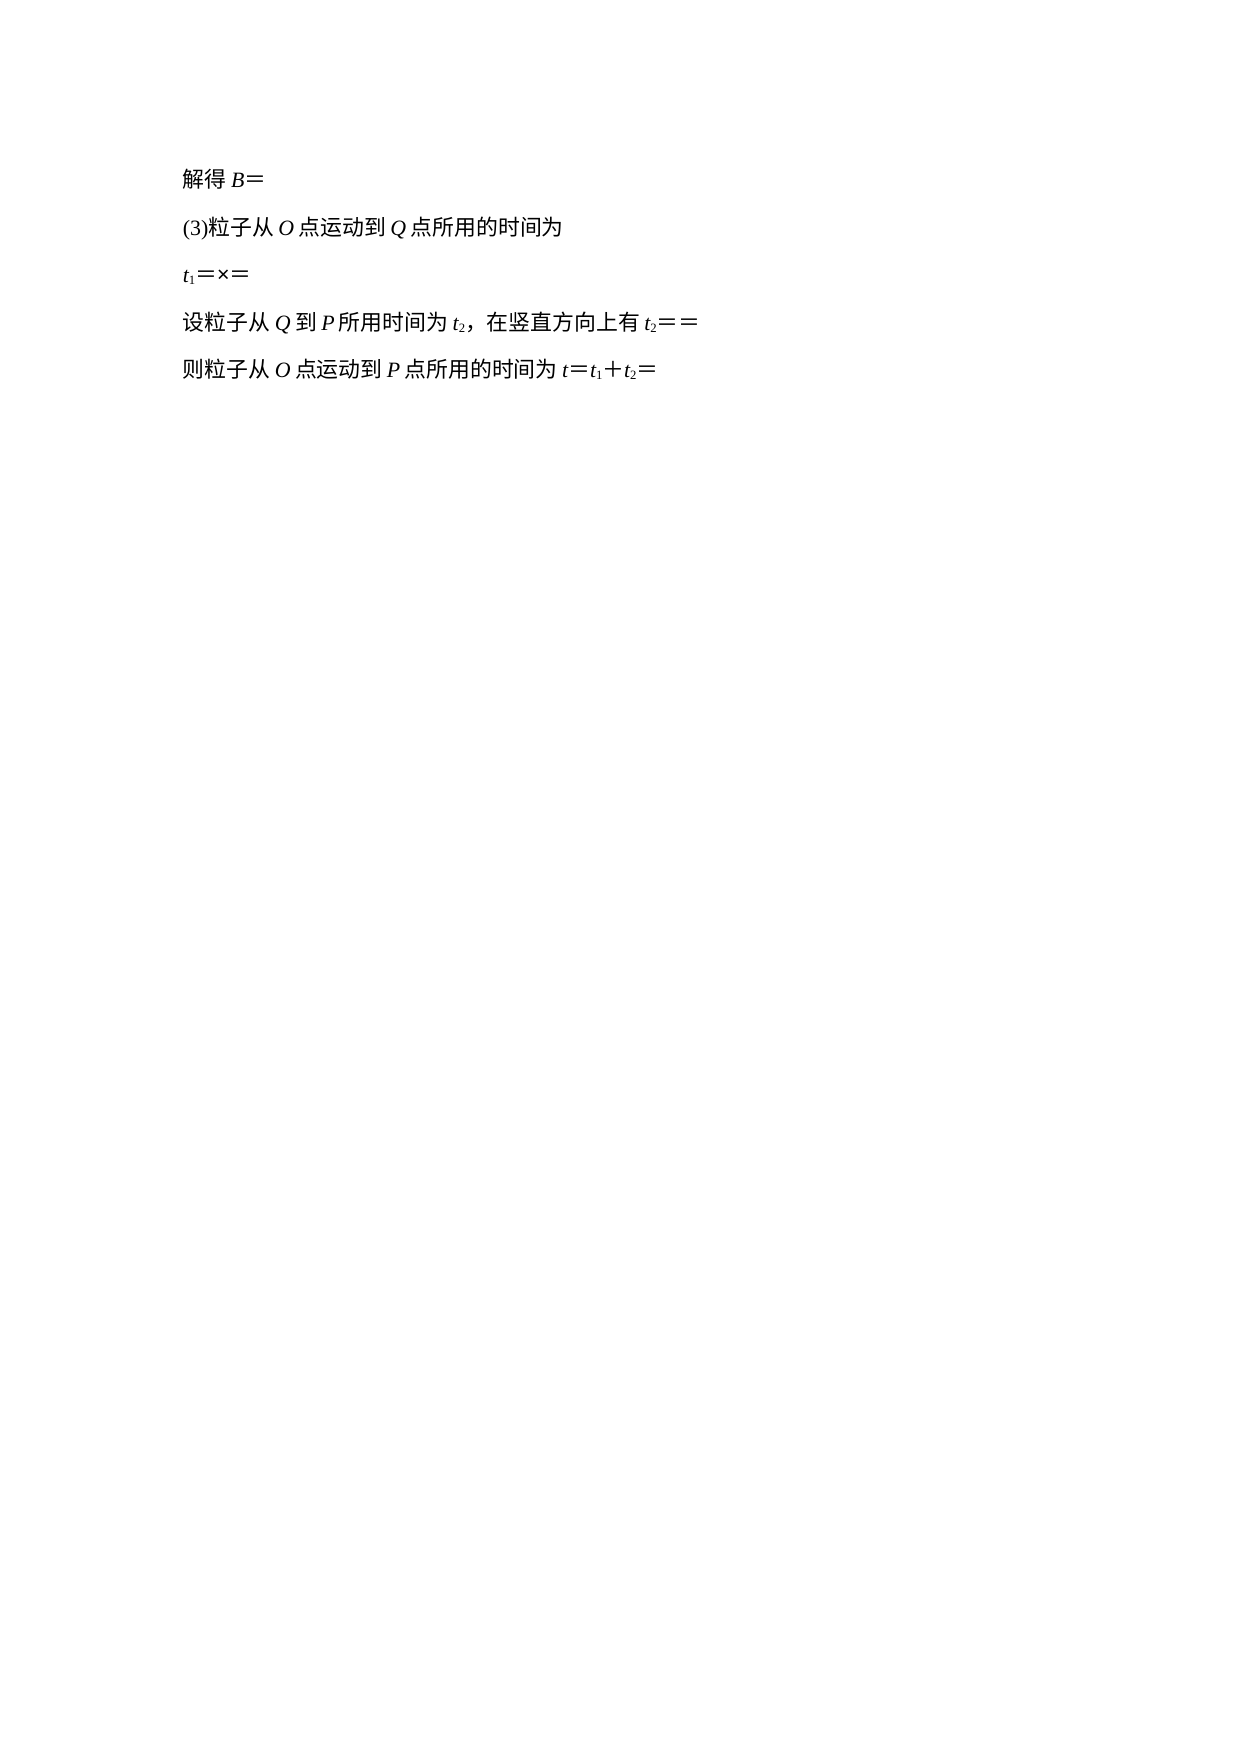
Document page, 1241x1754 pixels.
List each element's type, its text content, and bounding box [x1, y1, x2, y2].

text 解得B＝ [183, 162, 1058, 194]
text t1＝×＝ [183, 257, 1058, 289]
text 则粒子从O点运动到P点所用的时间为t＝t1＋t2＝ [183, 352, 1058, 384]
text 设粒子从Q到P所用时间为t2，在竖直方向上有t2＝＝ [183, 304, 1058, 336]
text (3)粒子从O点运动到Q点所用的时间为 [183, 209, 1058, 241]
